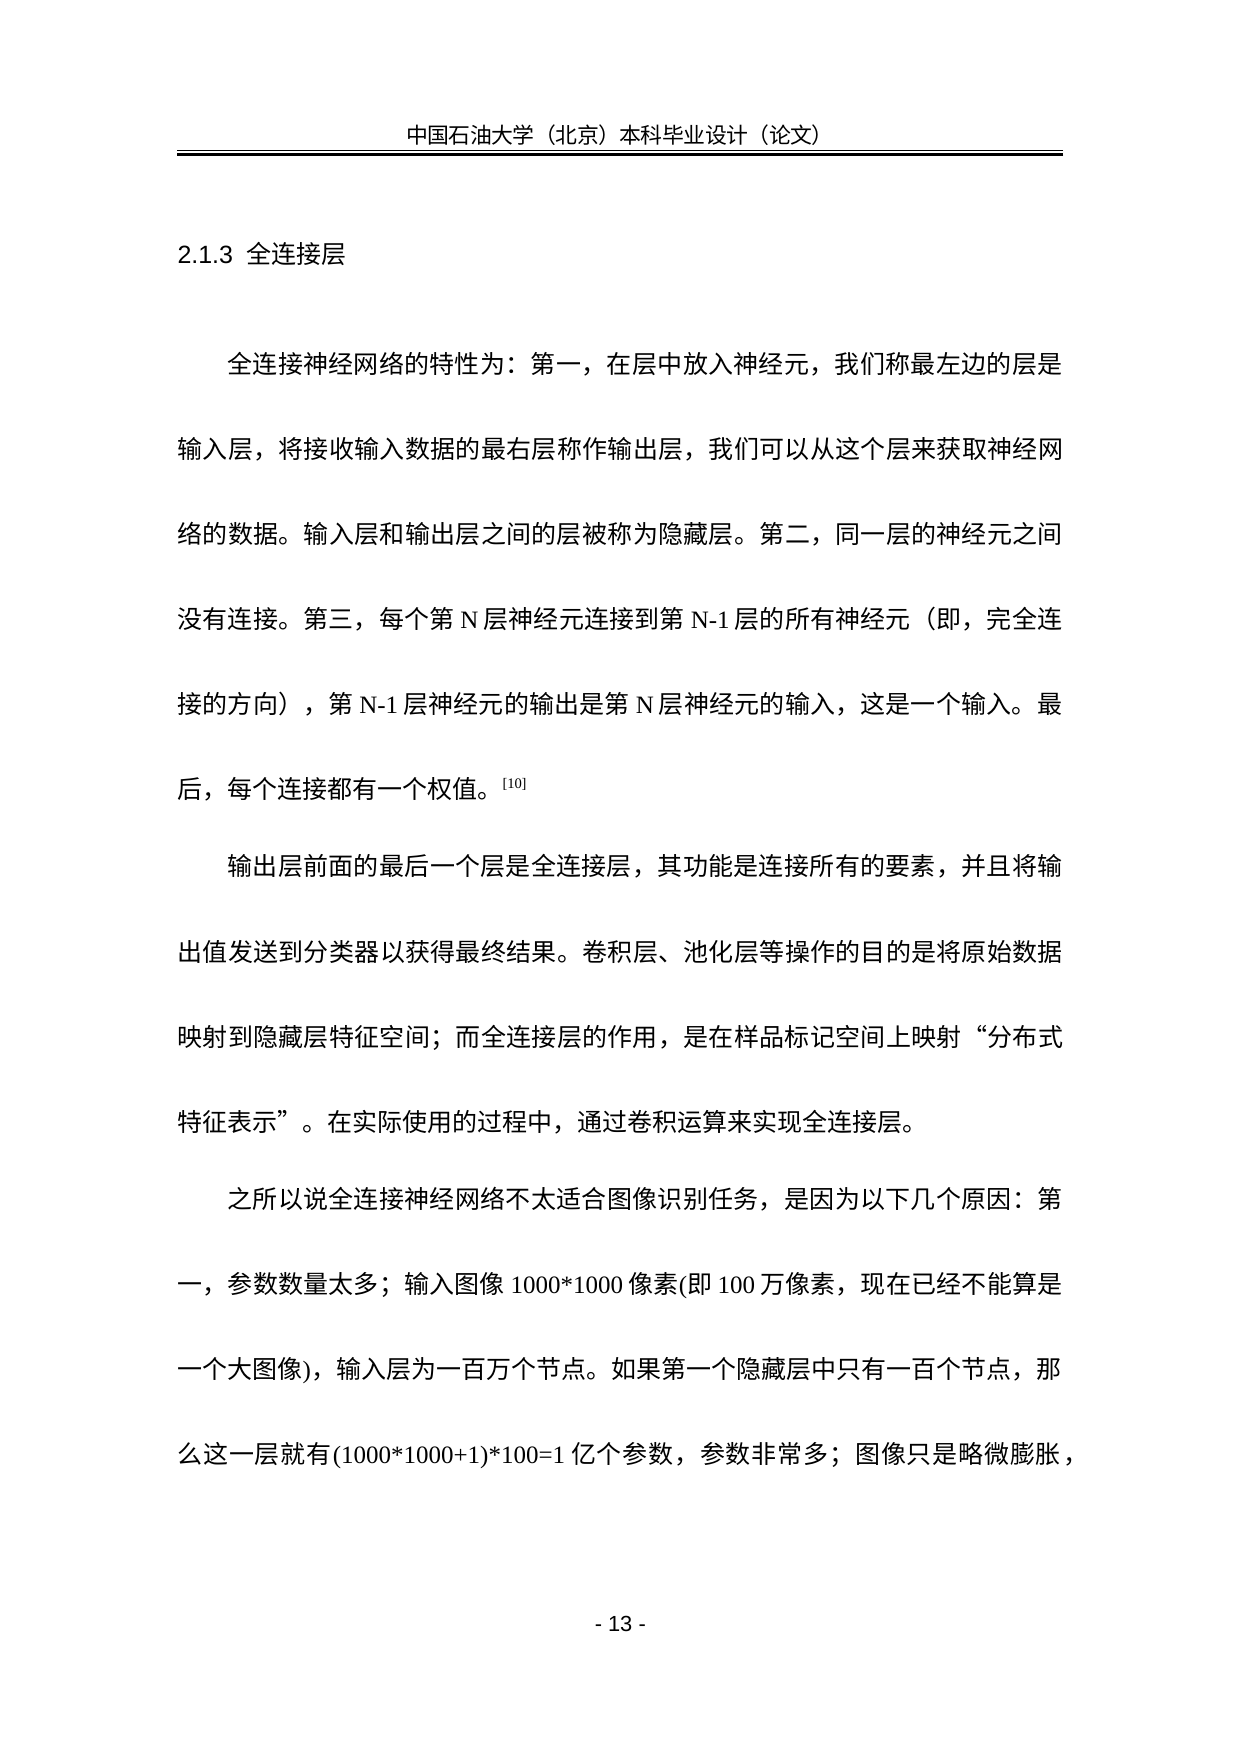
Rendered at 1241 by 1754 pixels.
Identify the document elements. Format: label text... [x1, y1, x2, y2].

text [177, 1163, 1063, 1487]
text 输出层前面的最后一个层是全连接层，其功能是连接所有的要素，并且将输出值发送到分类器以获得最终结果。卷积层、池化层等操作的目的是将原始数据映射到隐藏层特征空间；而全连接层的作用，是在样品标记空间上映射“分布式特征表示”。在实际使用的过程中，通过卷积运算来实现全连接层。 [177, 831, 1063, 1154]
subtitle 2.1.3 全连接层 [177, 219, 1063, 287]
text 全连接神经网络的特性为：第一，在层中放入神经元，我们称最左边的层是输入层，将接收输入数据的最右层称作输出层，我们可以从这个层来获取神经网络的数据。输入层和输出层之间的层被称为隐藏层。第二，同一层的神经元之间没有连接。第三，每个第N层神经元连接到第N-1层的所有神经元（即，完全连接的方向），第N-1层神经元的输出是第N层神经元的输入，这是一个输入。最后，每个连接都有一个权值。[10] [177, 328, 1063, 822]
